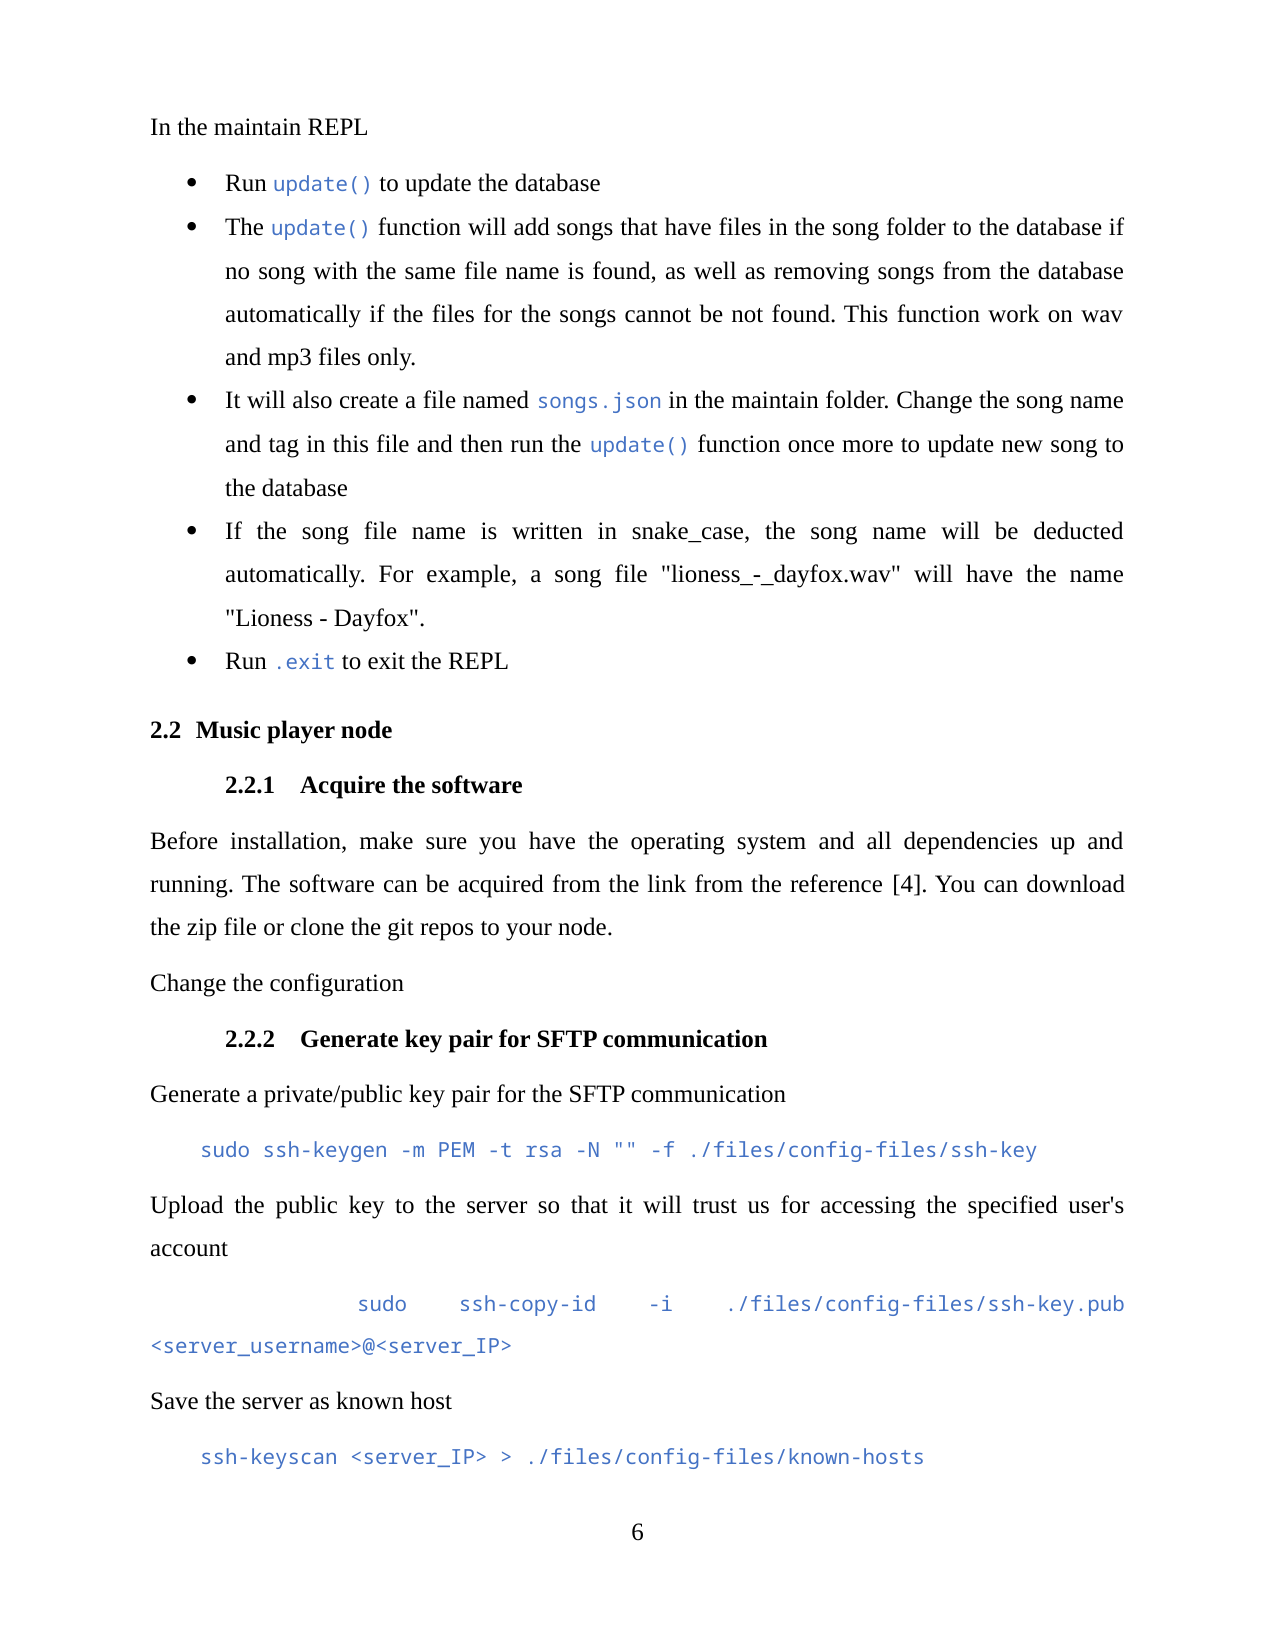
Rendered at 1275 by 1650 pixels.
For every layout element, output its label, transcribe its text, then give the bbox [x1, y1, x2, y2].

text sudo ssh-keygen -m PEM -t rsa -N "" -f ./files/config-files/ssh-key [150, 1135, 1125, 1163]
text sudo ssh-copy-id -i ./files/config-files/ssh-key.pub <server_username>@<server_IP> [150, 1289, 1125, 1360]
text Upload the public key to the server so that it will trust us for accessing the specified user's account [150, 1190, 1125, 1262]
text Change the configuration [150, 968, 1125, 997]
text Generate a private/public key pair for the SFTP communication [150, 1079, 1125, 1108]
subtitle Acquire the software [225, 771, 1125, 799]
list The update() function will add songs that have files in the song folder to the database if no song with the same file name is found, as well as removing songs from the database automatically if the files for the songs cannot be not found. This function work on wav and mp3 files only. [187, 212, 1125, 371]
text Save the server as known host [150, 1386, 1125, 1415]
subtitle Generate key pair for SFTP communication [225, 1024, 1125, 1052]
subtitle Music player node [150, 715, 1125, 744]
list If the song file name is written in snake_case, the song name will be deducted automatically. For example, a song file "lioness_-_dayfox.wav" will have the name "Lioness - Dayfox". [187, 516, 1125, 631]
list Run .exit to exit the REPL [187, 646, 1125, 675]
text Before installation, make sure you have the operating system and all dependencies up and running. The software can be acquired from the link from the reference . You can download the zip file or clone the git repos to your node. [150, 826, 1125, 941]
text ssh-keyscan <server_IP> > ./files/config-files/known-hosts [150, 1442, 1125, 1471]
list It will also create a file named songs.json in the maintain folder. Change the song name and tag in this file and then run the update() function once more to update new song to the database [187, 386, 1125, 502]
list Run update() to update the database [187, 168, 1125, 198]
text In the maintain REPL [150, 112, 1125, 141]
